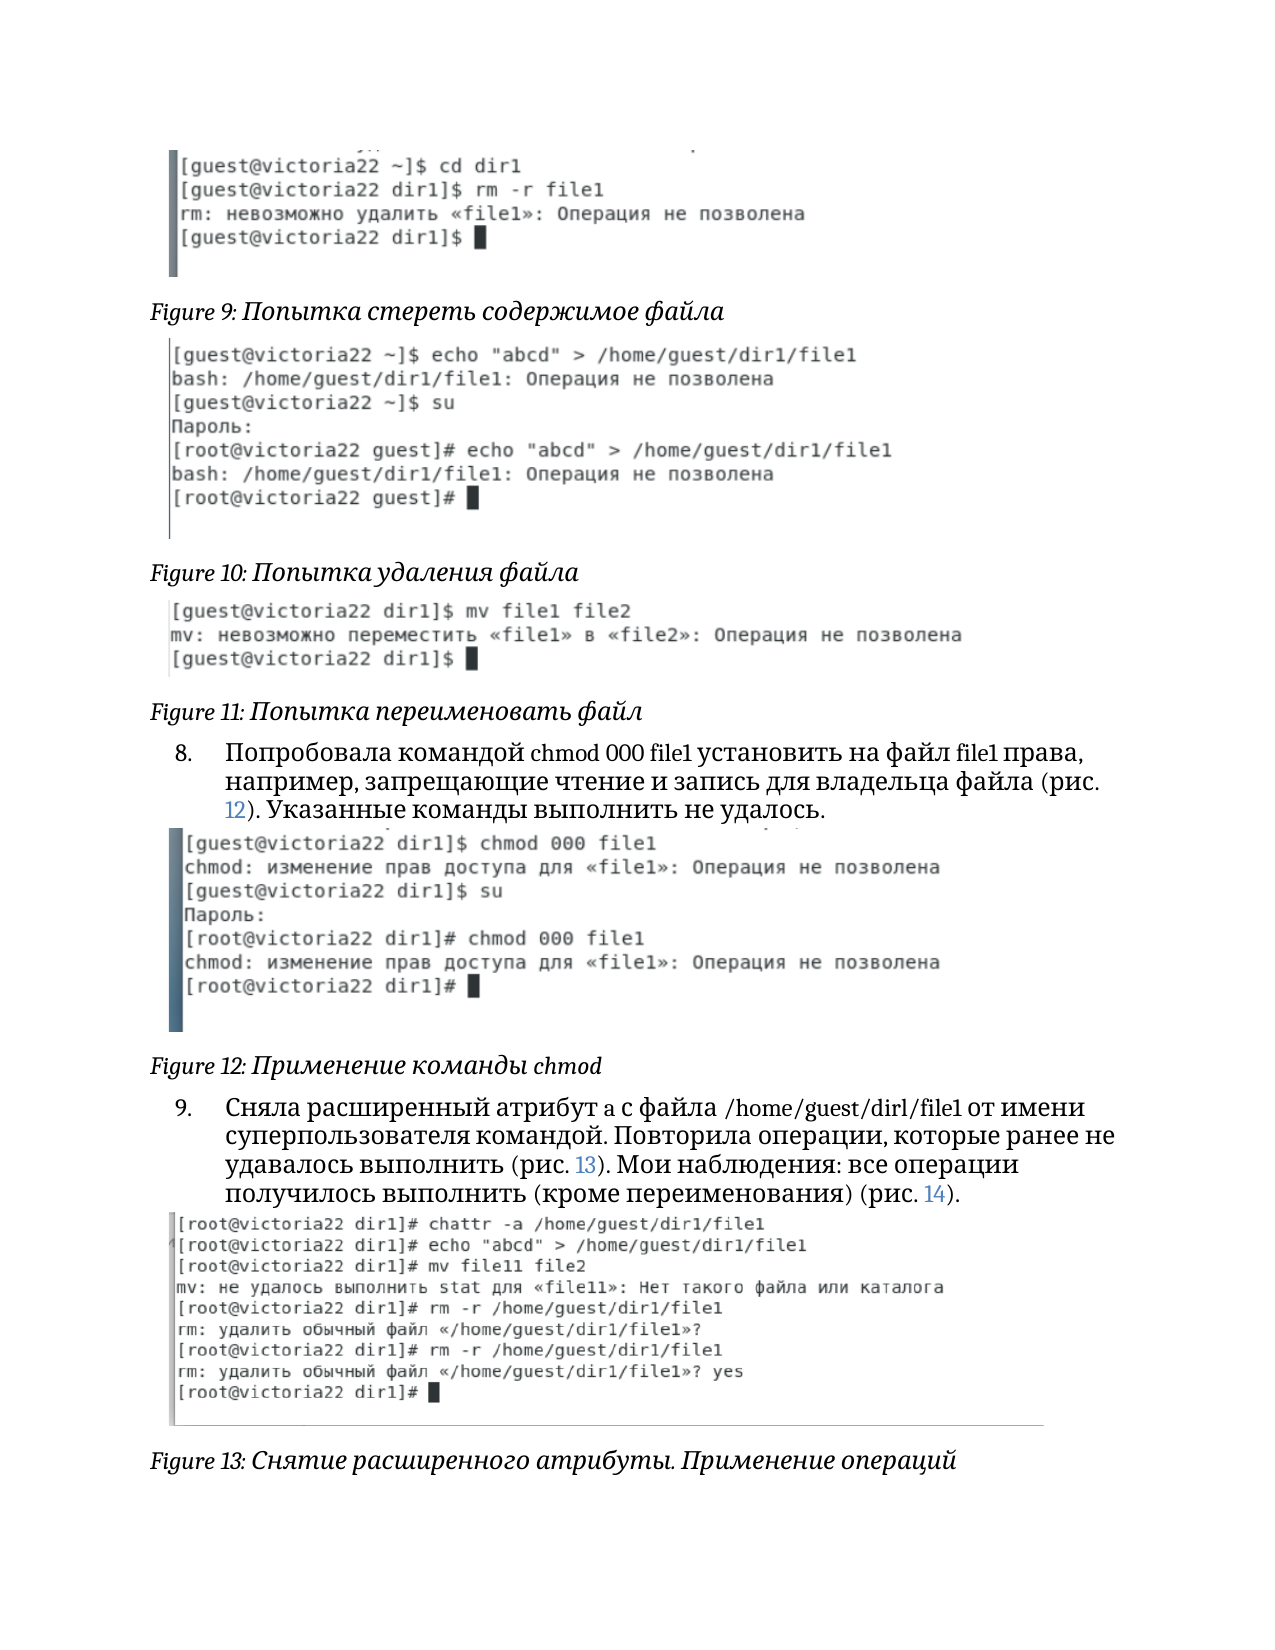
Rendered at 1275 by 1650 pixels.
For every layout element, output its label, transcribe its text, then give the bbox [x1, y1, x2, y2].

text Figure 10: Попытка удаления файла [150, 559, 1125, 588]
text Figure 13: Снятие расширенного атрибуты. Применение операций [150, 1447, 1125, 1476]
text Figure 11: Попытка переименовать файл [150, 698, 1125, 726]
text Figure 9: Попытка стереть содержимое файла [150, 298, 1125, 326]
text Figure 12: Применение команды chmod [150, 1052, 1125, 1081]
picture [168, 828, 1016, 1032]
picture [168, 338, 954, 539]
list Попробовала командой chmod 000 file1 установить на файл file1 права, например, запрещающие чтение и запись для владельца файла (рис. 12). Указанные команды выполнить не удалось. [175, 739, 1125, 825]
picture [168, 150, 909, 277]
picture [168, 600, 994, 677]
picture [168, 1212, 1044, 1426]
list Сняла расширенный атрибут a с файла /home/guest/dirl/file1 от имени суперпользователя командой. Повторила операции, которые ранее не удавалось выполнить (рис. 13). Мои наблюдения: все операции получилось выполнить (кроме переименования) (рис. 14). [175, 1093, 1125, 1208]
